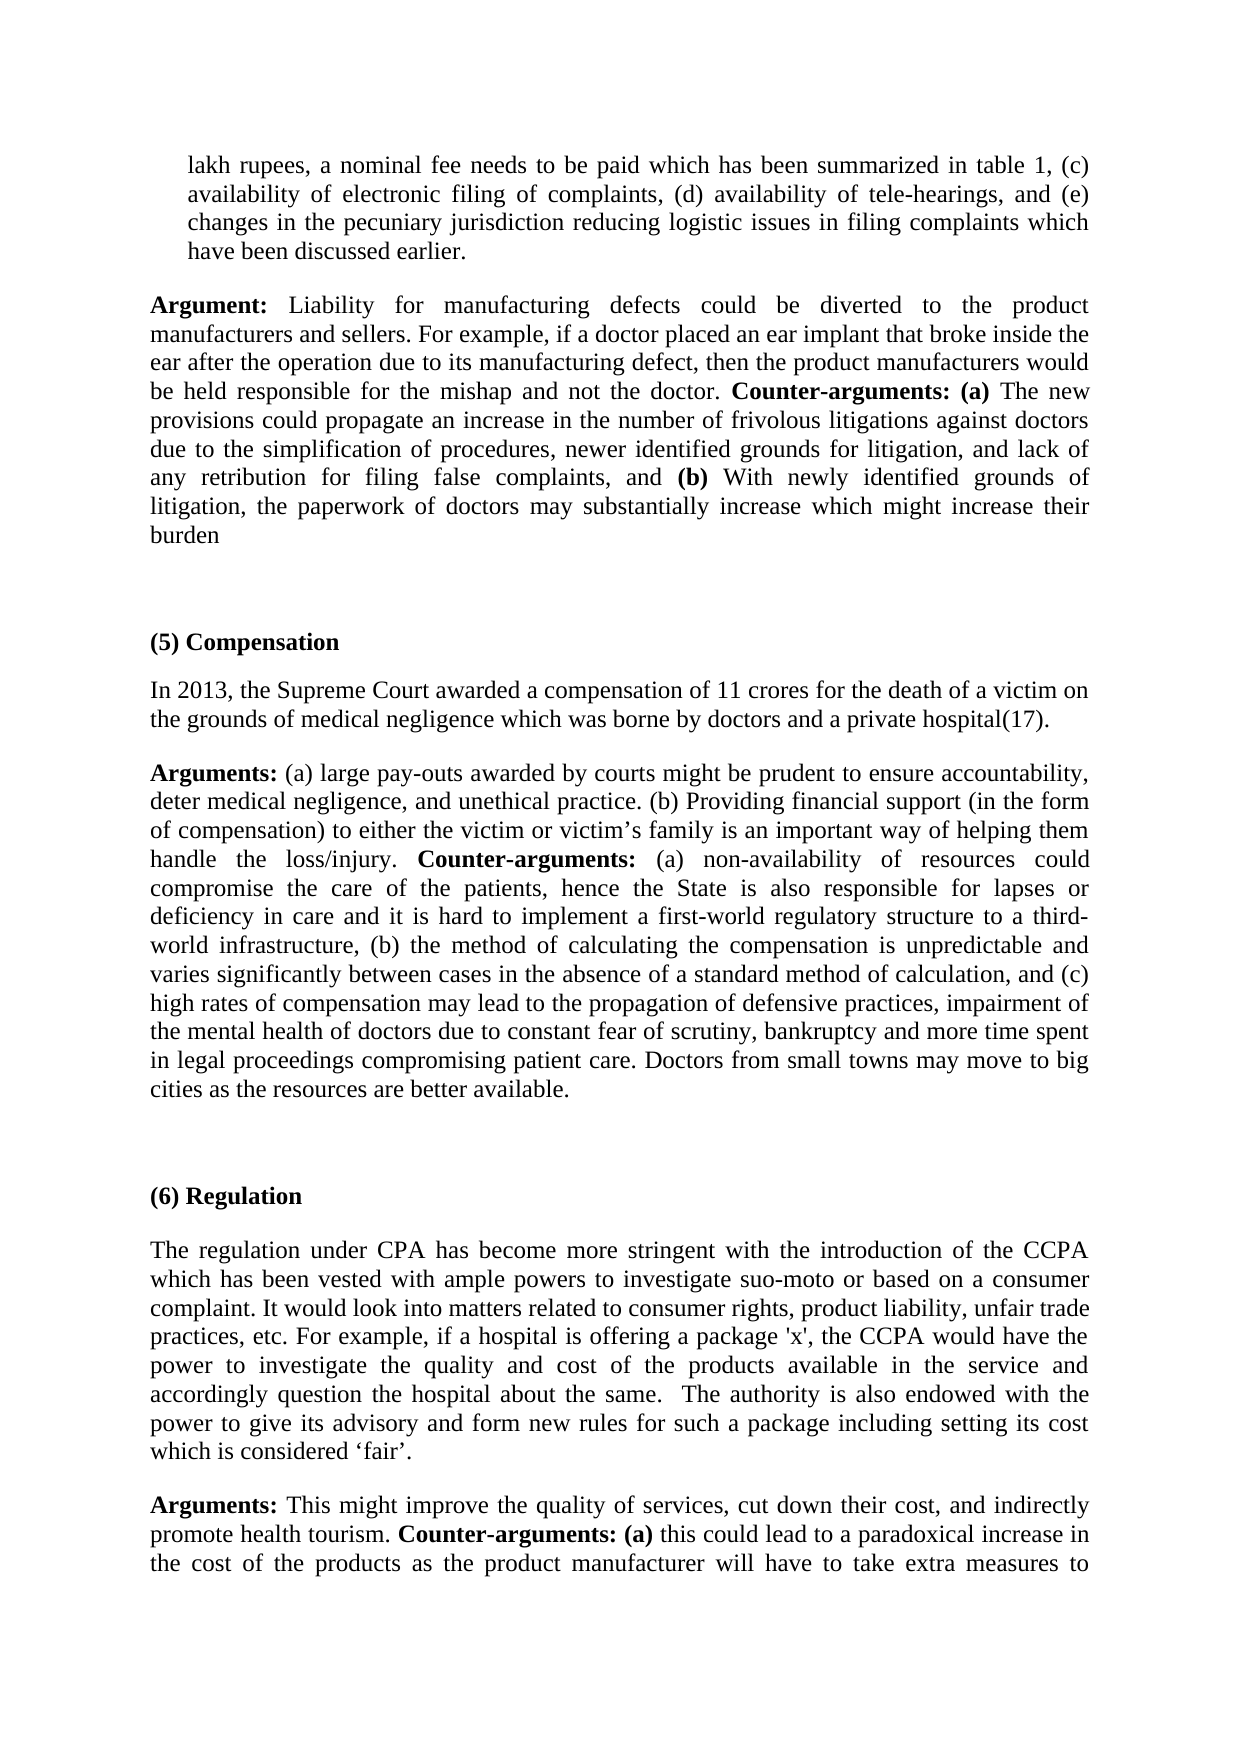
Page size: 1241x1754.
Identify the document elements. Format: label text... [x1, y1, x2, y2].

text (5) Compensation [150, 627, 1090, 656]
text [150, 1490, 1090, 1576]
text In 2013, the Supreme Court awarded a compensation of 11 crores for the death of a victim on the grounds of medical negligence which was borne by doctors and a private hospital(17). [150, 675, 1090, 733]
text Arguments: (a) large pay-outs awarded by courts might be prudent to ensure accountability, deter medical negligence, and unethical practice. (b) Providing financial support (in the form of compensation) to either the victim or victim’s family is an important way of helping them handle the loss/injury. Counter-arguments: (a) non-availability of resources could compromise the care of the patients, hence the State is also responsible for lapses or deficiency in care and it is hard to implement a first-world regulatory structure to a third-world infrastructure, (b) the method of calculating the compensation is unpredictable and varies significantly between cases in the absence of a standard method of calculation, and (c) high rates of compensation may lead to the propagation of defensive practices, impairment of the mental health of doctors due to constant fear of scrutiny, bankruptcy and more time spent in legal proceedings compromising patient care. Doctors from small towns may move to big cities as the resources are better available. [150, 758, 1090, 1103]
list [150, 150, 1090, 265]
text Argument: Liability for manufacturing defects could be diverted to the product manufacturers and sellers. For example, if a doctor placed an ear implant that broke inside the ear after the operation due to its manufacturing defect, then the product manufacturers would be held responsible for the mishap and not the doctor. Counter-arguments: (a) The new provisions could propagate an increase in the number of frivolous litigations against doctors due to the simplification of procedures, newer identified grounds for litigation, and lack of any retribution for filing false complaints, and (b) With newly identified grounds of litigation, the paperwork of doctors may substantially increase which might increase their burden [150, 290, 1090, 549]
text (6) Regulation [150, 1181, 1090, 1210]
text The regulation under CPA has become more stringent with the introduction of the CCPA which has been vested with ample powers to investigate suo-moto or based on a consumer complaint. It would look into matters related to consumer rights, product liability, unfair trade practices, etc. For example, if a hospital is offering a package 'x', the CCPA would have the power to investigate the quality and cost of the products available in the service and accordingly question the hospital about the same. The authority is also endowed with the power to give its advisory and form new rules for such a package including setting its cost which is considered ‘fair’. [150, 1235, 1090, 1465]
